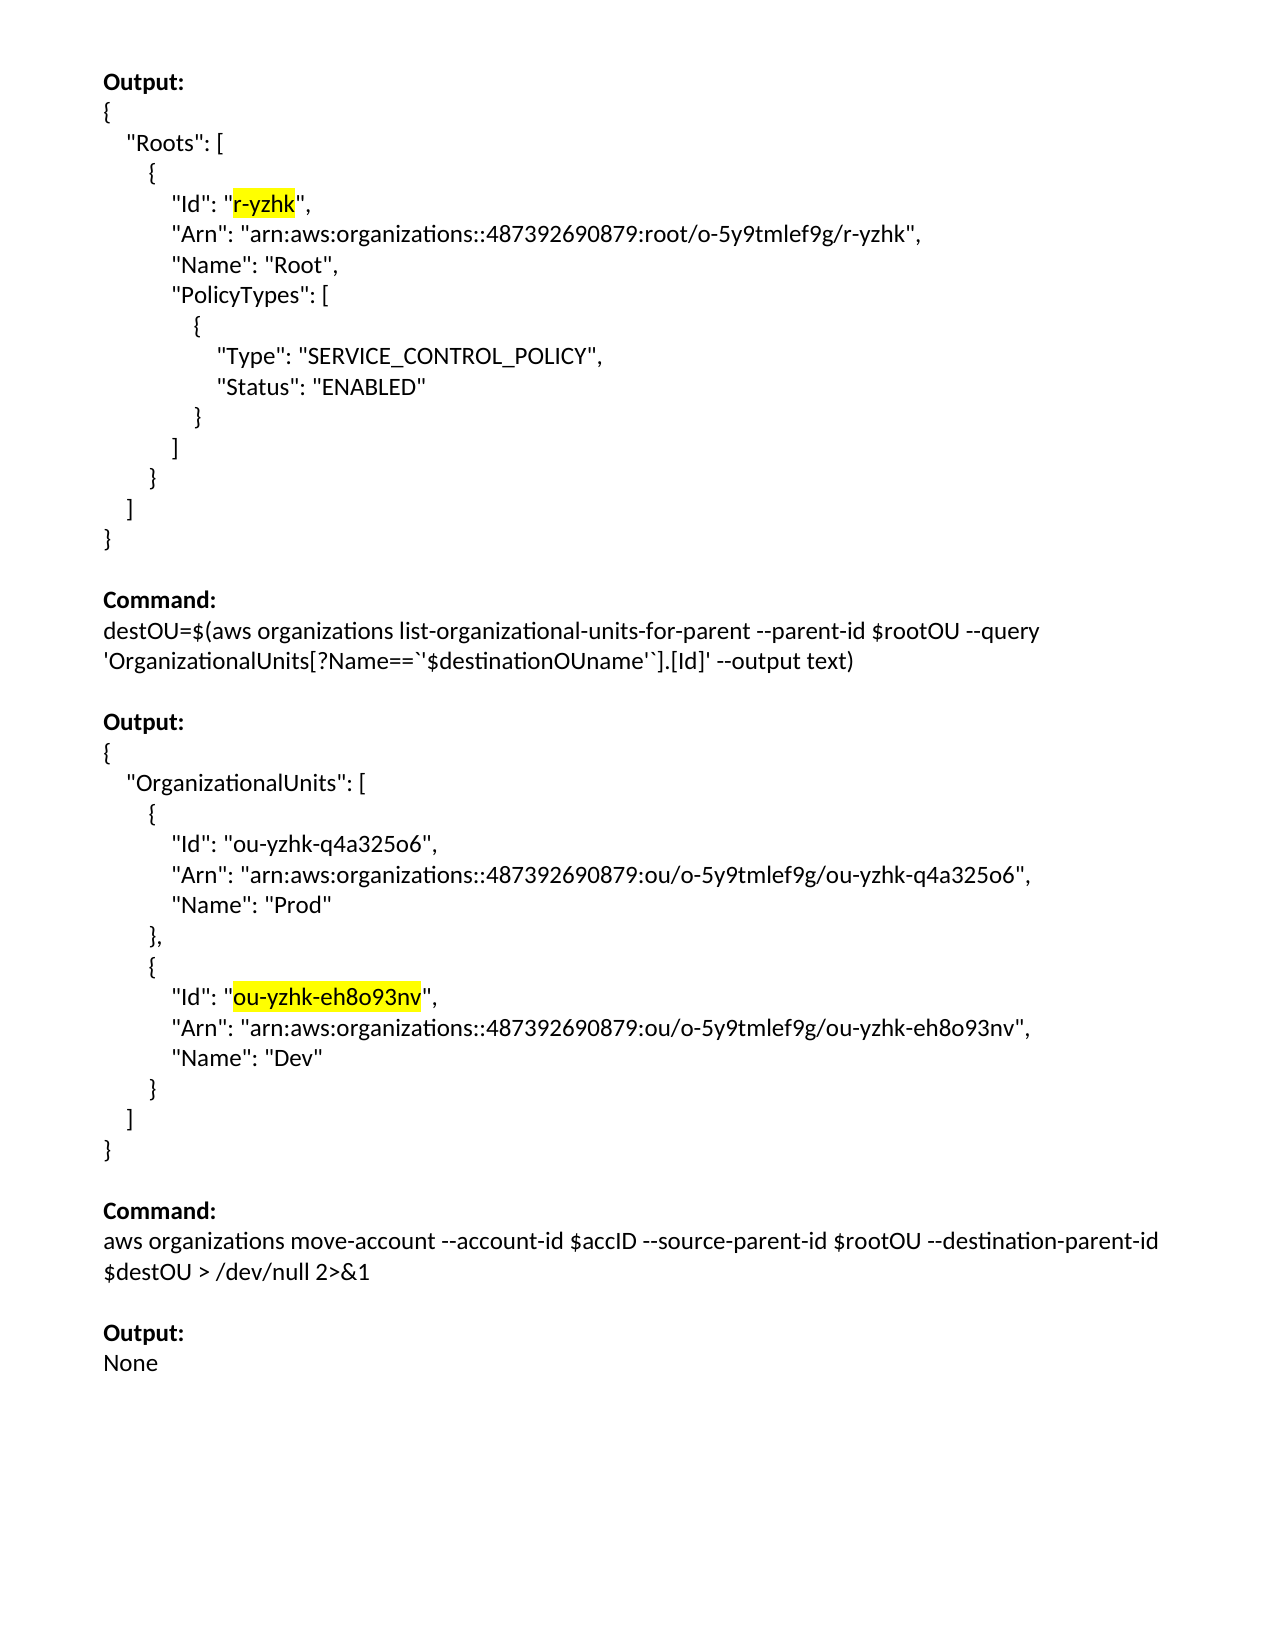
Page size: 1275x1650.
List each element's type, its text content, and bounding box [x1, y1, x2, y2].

text None [103, 1347, 1209, 1378]
text aws organizations move-account --account-id $accID --source-parent-id $rootOU --destination-parent-id $destOU > /dev/null 2>&1 [103, 1225, 1209, 1286]
text "Arn": "arn:aws:organizations::487392690879:ou/o-5y9tmlef9g/ou-yzhk-q4a325o6", [103, 859, 1209, 890]
text "Type": "SERVICE_CONTROL_POLICY", [103, 340, 1209, 371]
text "Id": "ou-yzhk-eh8o93nv", [103, 981, 233, 1012]
text "Arn": "arn:aws:organizations::487392690879:root/o-5y9tmlef9g/r-yzhk", [103, 218, 1209, 249]
text "Id": "r-yzhk", [103, 188, 233, 218]
text } [103, 401, 1209, 432]
text Command: [103, 584, 1209, 615]
text { [103, 310, 1209, 340]
text Output: [103, 66, 1209, 96]
text ] [103, 432, 1209, 462]
text "PolicyTypes": [ [103, 279, 1209, 310]
text "Roots": [ [103, 127, 1209, 157]
text "Id": "r-yzhk", [295, 188, 1209, 218]
text }, [103, 920, 1209, 951]
text { [103, 737, 1209, 768]
text Command: [103, 1195, 1209, 1225]
text } [103, 462, 1209, 493]
text "Id": "ou-yzhk-q4a325o6", [103, 829, 1209, 859]
text "Name": "Dev" [103, 1042, 1209, 1073]
text "Status": "ENABLED" [103, 371, 1209, 401]
text { [103, 96, 1209, 127]
text } [103, 1134, 1209, 1164]
text "Id": "ou-yzhk-eh8o93nv", [421, 981, 1209, 1012]
text "Name": "Prod" [103, 890, 1209, 920]
text ] [103, 493, 1209, 523]
text } [103, 523, 1209, 554]
text "OrganizationalUnits": [ [103, 768, 1209, 798]
text { [103, 951, 1209, 981]
text { [103, 798, 1209, 829]
text destOU=$(aws organizations list-organizational-units-for-parent --parent-id $rootOU --query 'OrganizationalUnits[?Name==`'$destinationOUname'`].[Id]' --output text) [103, 615, 1209, 676]
text "Arn": "arn:aws:organizations::487392690879:ou/o-5y9tmlef9g/ou-yzhk-eh8o93nv", [103, 1012, 1209, 1042]
text Output: [103, 1317, 1209, 1347]
text } [103, 1073, 1209, 1103]
text { [103, 157, 1209, 188]
text "Name": "Root", [103, 249, 1209, 279]
text ] [103, 1103, 1209, 1134]
text Output: [103, 707, 1209, 737]
